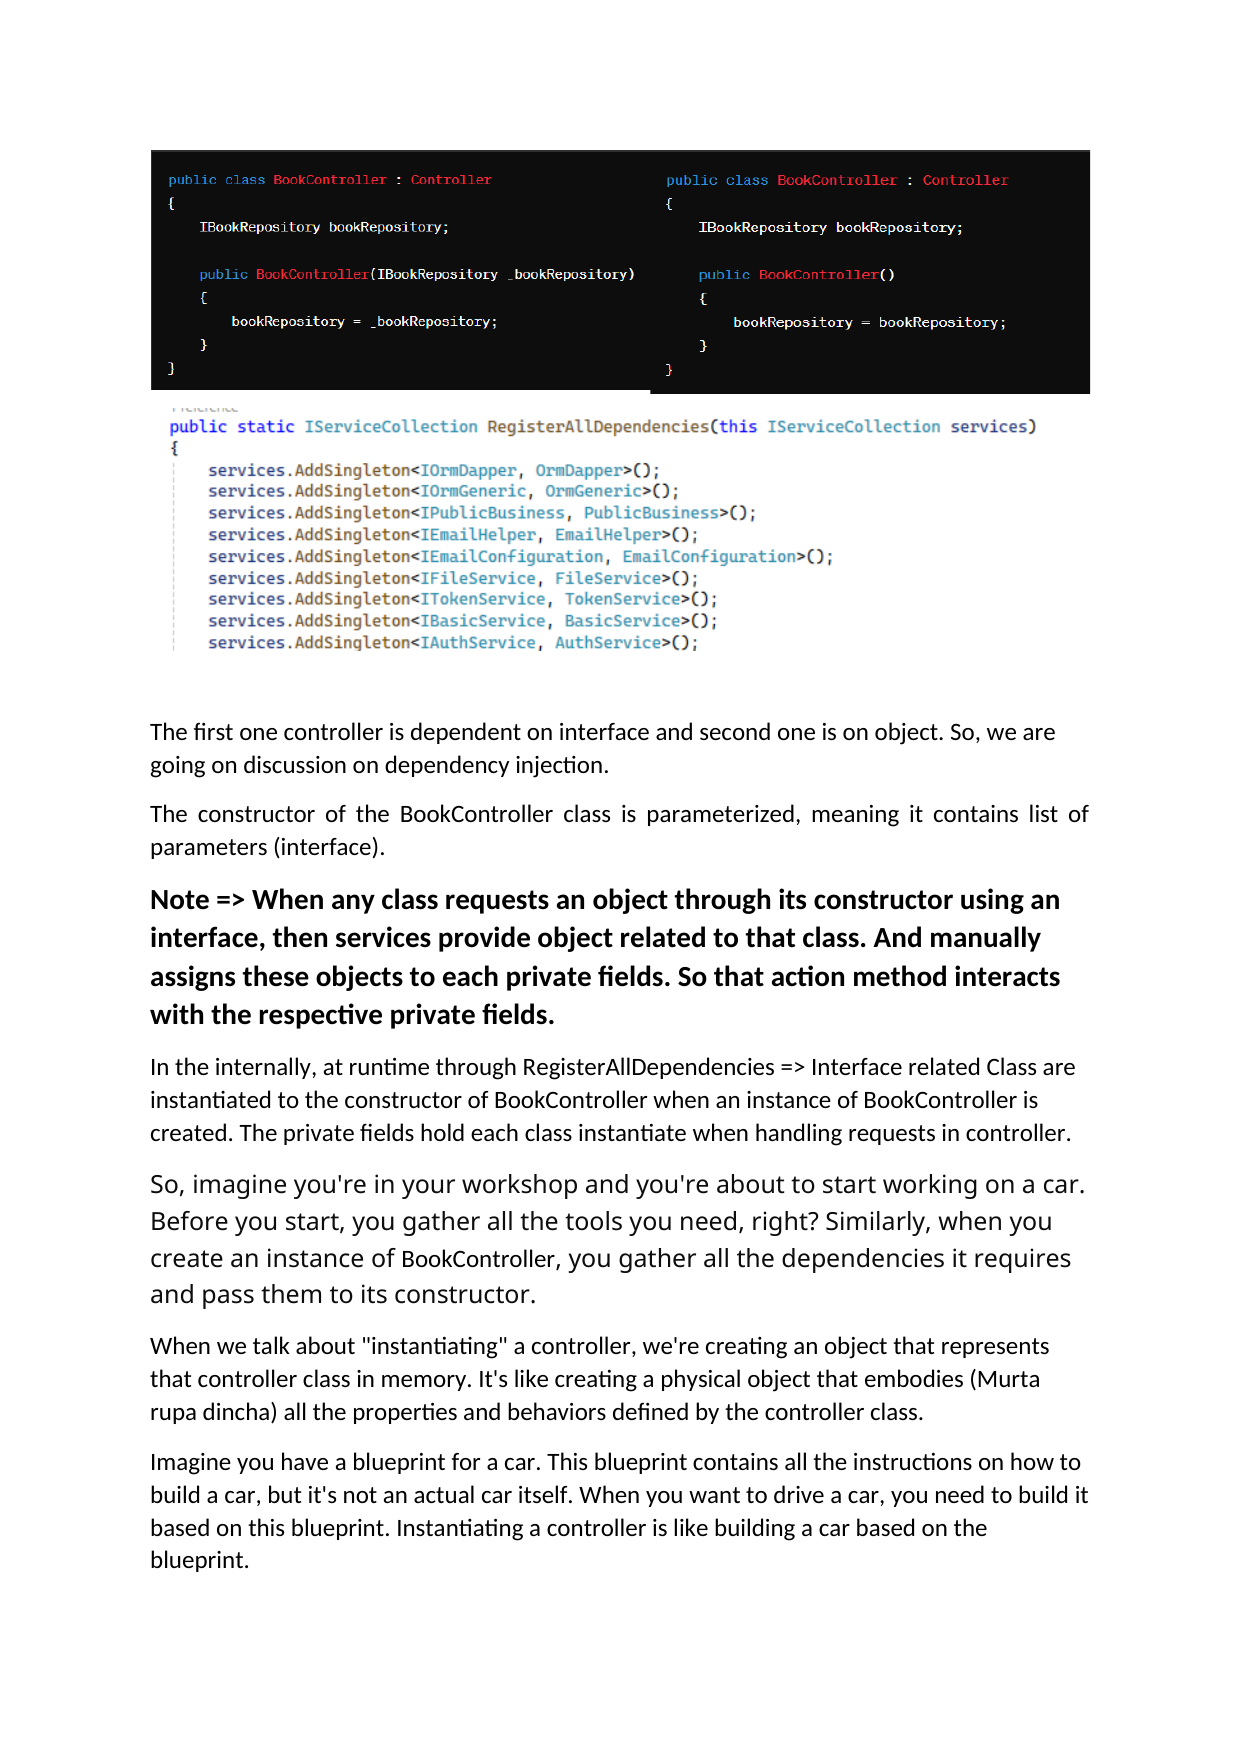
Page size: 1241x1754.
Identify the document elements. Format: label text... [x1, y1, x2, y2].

picture [150, 408, 1091, 651]
text In the internally, at runtime through RegisterAllDependencies => Interface related Class are instantiated to the constructor of BookController when an instance of BookController is created. The private fields hold each class instantiate when handling requests in controller. [150, 1051, 1090, 1148]
text Note => When any class requests an object through its constructor using an interface, then services provide object related to that class. And manually assigns these objects to each private fields. So that action method interacts with the respective private fields. [150, 881, 1090, 1032]
text The constructor of the BookController class is parameterized, meaning it contains list of parameters (interface). [150, 798, 1090, 862]
text So, imagine you're in your workshop and you're about to start working on a car. Before you start, you gather all the tools you need, right? Similarly, when you create an instance of BookController, you gather all the dependencies it requires and pass them to its constructor. [150, 1167, 1090, 1311]
text The first one controller is dependent on interface and second one is on object. So, we are going on discussion on dependency injection. [150, 716, 1090, 779]
picture [150, 150, 1091, 394]
